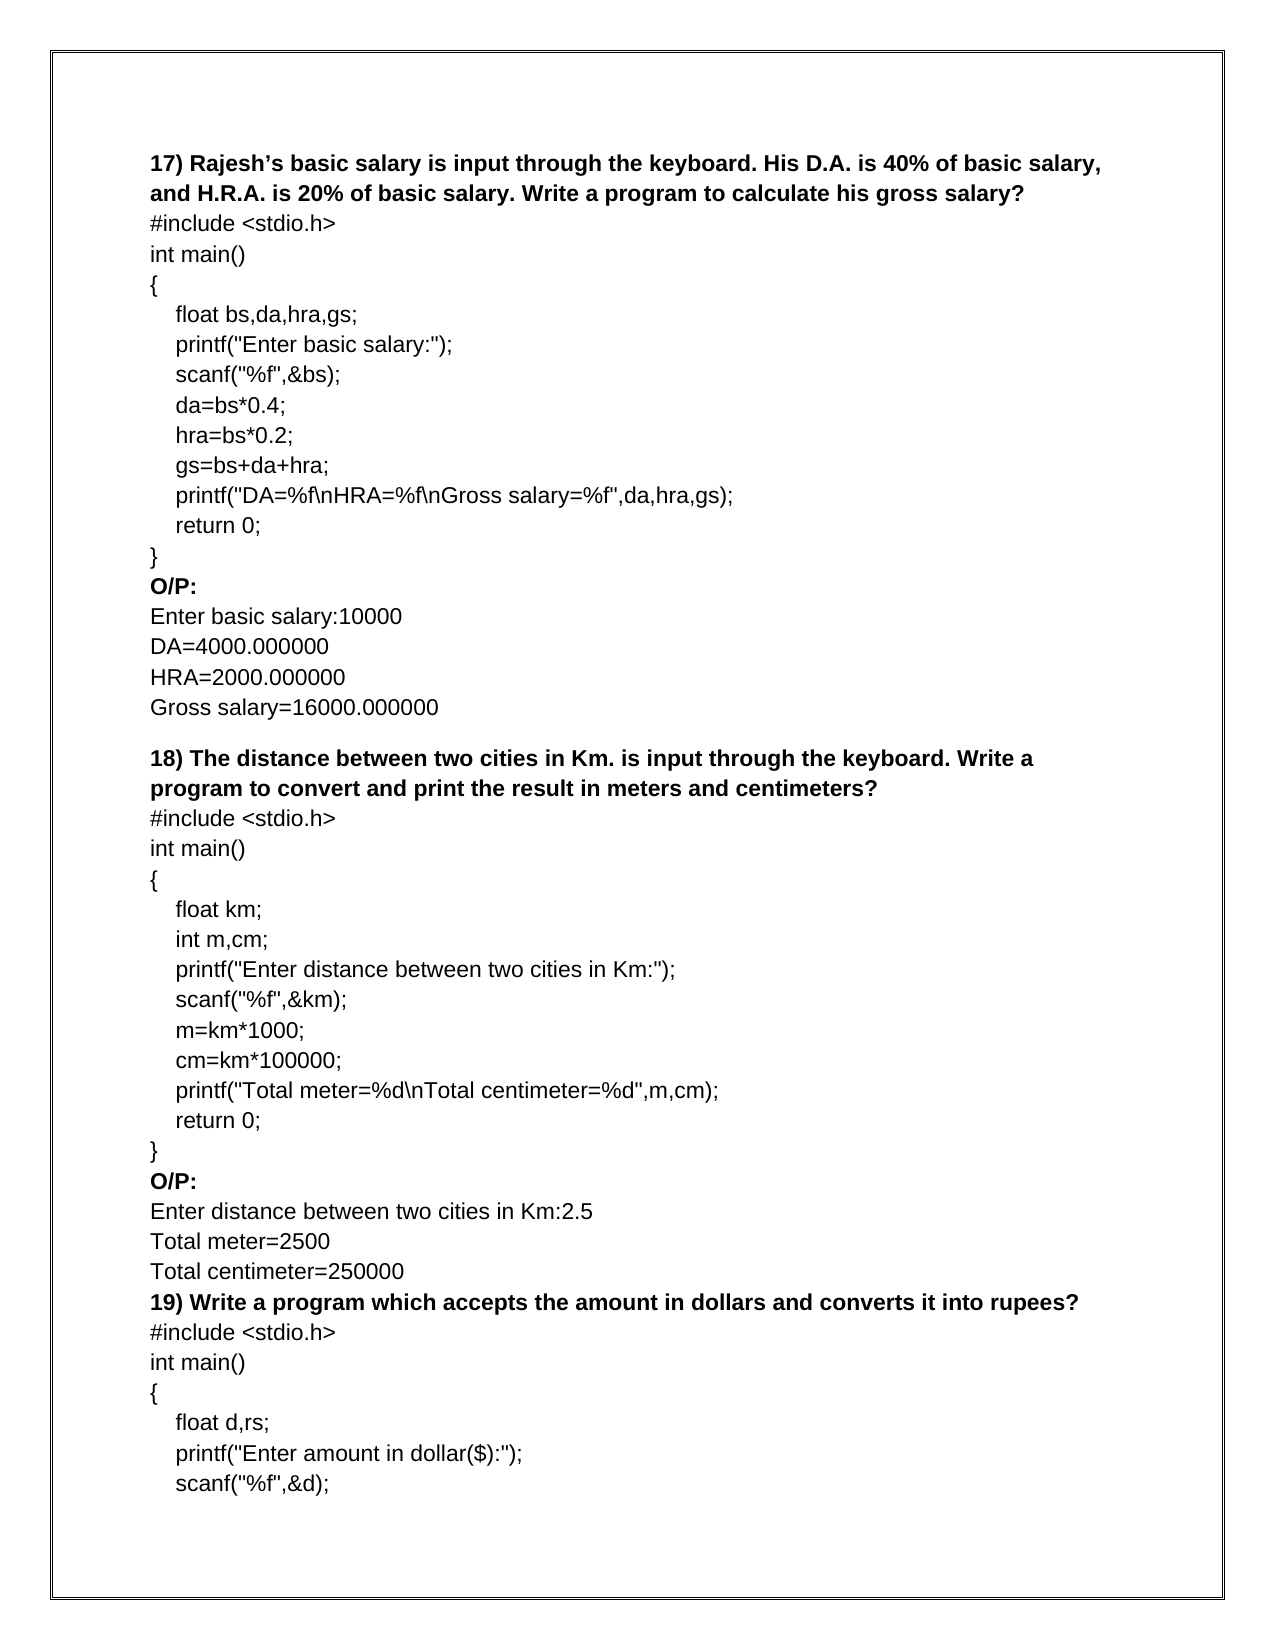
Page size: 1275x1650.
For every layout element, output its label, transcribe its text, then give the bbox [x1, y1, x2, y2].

text 17) Rajesh’s basic salary is input through the keyboard. His D.A. is 40% of basic salary, and H.R.A. is 20% of basic salary. Write a program to calculate his gross salary? [150, 150, 1125, 207]
text 19) Write a program which accepts the amount in dollars and converts it into rupees? [150, 1288, 1125, 1315]
text float bs,da,hra,gs; [150, 301, 1125, 327]
text hra=bs*0.2; [150, 422, 1125, 448]
text Enter distance between two cities in Km:2.5 [150, 1198, 1125, 1224]
text return 0; [150, 1107, 1125, 1134]
text Gross salary=16000.000000 [150, 694, 1125, 720]
text printf("Enter amount in dollar($):"); [150, 1439, 1125, 1466]
text Total meter=2500 [150, 1228, 1125, 1254]
text Total centimeter=250000 [150, 1258, 1125, 1285]
text #include <stdio.h> [150, 805, 1125, 832]
text HRA=2000.000000 [150, 663, 1125, 690]
text 18) The distance between two cities in Km. is input through the keyboard. Write a program to convert and print the result in meters and centimeters? [150, 745, 1125, 801]
text int main() [150, 1349, 1125, 1375]
text { [150, 271, 1125, 297]
text scanf("%f",&km); [150, 986, 1125, 1013]
text int main() [150, 241, 1125, 267]
text printf("DA=%f\nHRA=%f\nGross salary=%f",da,hra,gs); [150, 482, 1125, 509]
text { [150, 1379, 1125, 1406]
text float d,rs; [150, 1409, 1125, 1436]
text scanf("%f",&d); [150, 1470, 1125, 1496]
text printf("Enter distance between two cities in Km:"); [150, 956, 1125, 983]
text DA=4000.000000 [150, 633, 1125, 660]
text gs=bs+da+hra; [150, 452, 1125, 478]
text scanf("%f",&bs); [150, 361, 1125, 388]
text int m,cm; [150, 926, 1125, 952]
text } [150, 1137, 1125, 1164]
text da=bs*0.4; [150, 392, 1125, 418]
text int main() [150, 835, 1125, 862]
text return 0; [150, 512, 1125, 539]
text } [150, 543, 1125, 569]
text { [150, 866, 1125, 892]
text #include <stdio.h> [150, 210, 1125, 237]
text O/P: [150, 1168, 1125, 1194]
text #include <stdio.h> [150, 1319, 1125, 1345]
text O/P: [150, 573, 1125, 599]
text float km; [150, 896, 1125, 922]
text Enter basic salary:10000 [150, 603, 1125, 629]
text cm=km*100000; [150, 1047, 1125, 1073]
text printf("Enter basic salary:"); [150, 331, 1125, 358]
text printf("Total meter=%d\nTotal centimeter=%d",m,cm); [150, 1077, 1125, 1103]
text m=km*1000; [150, 1017, 1125, 1043]
